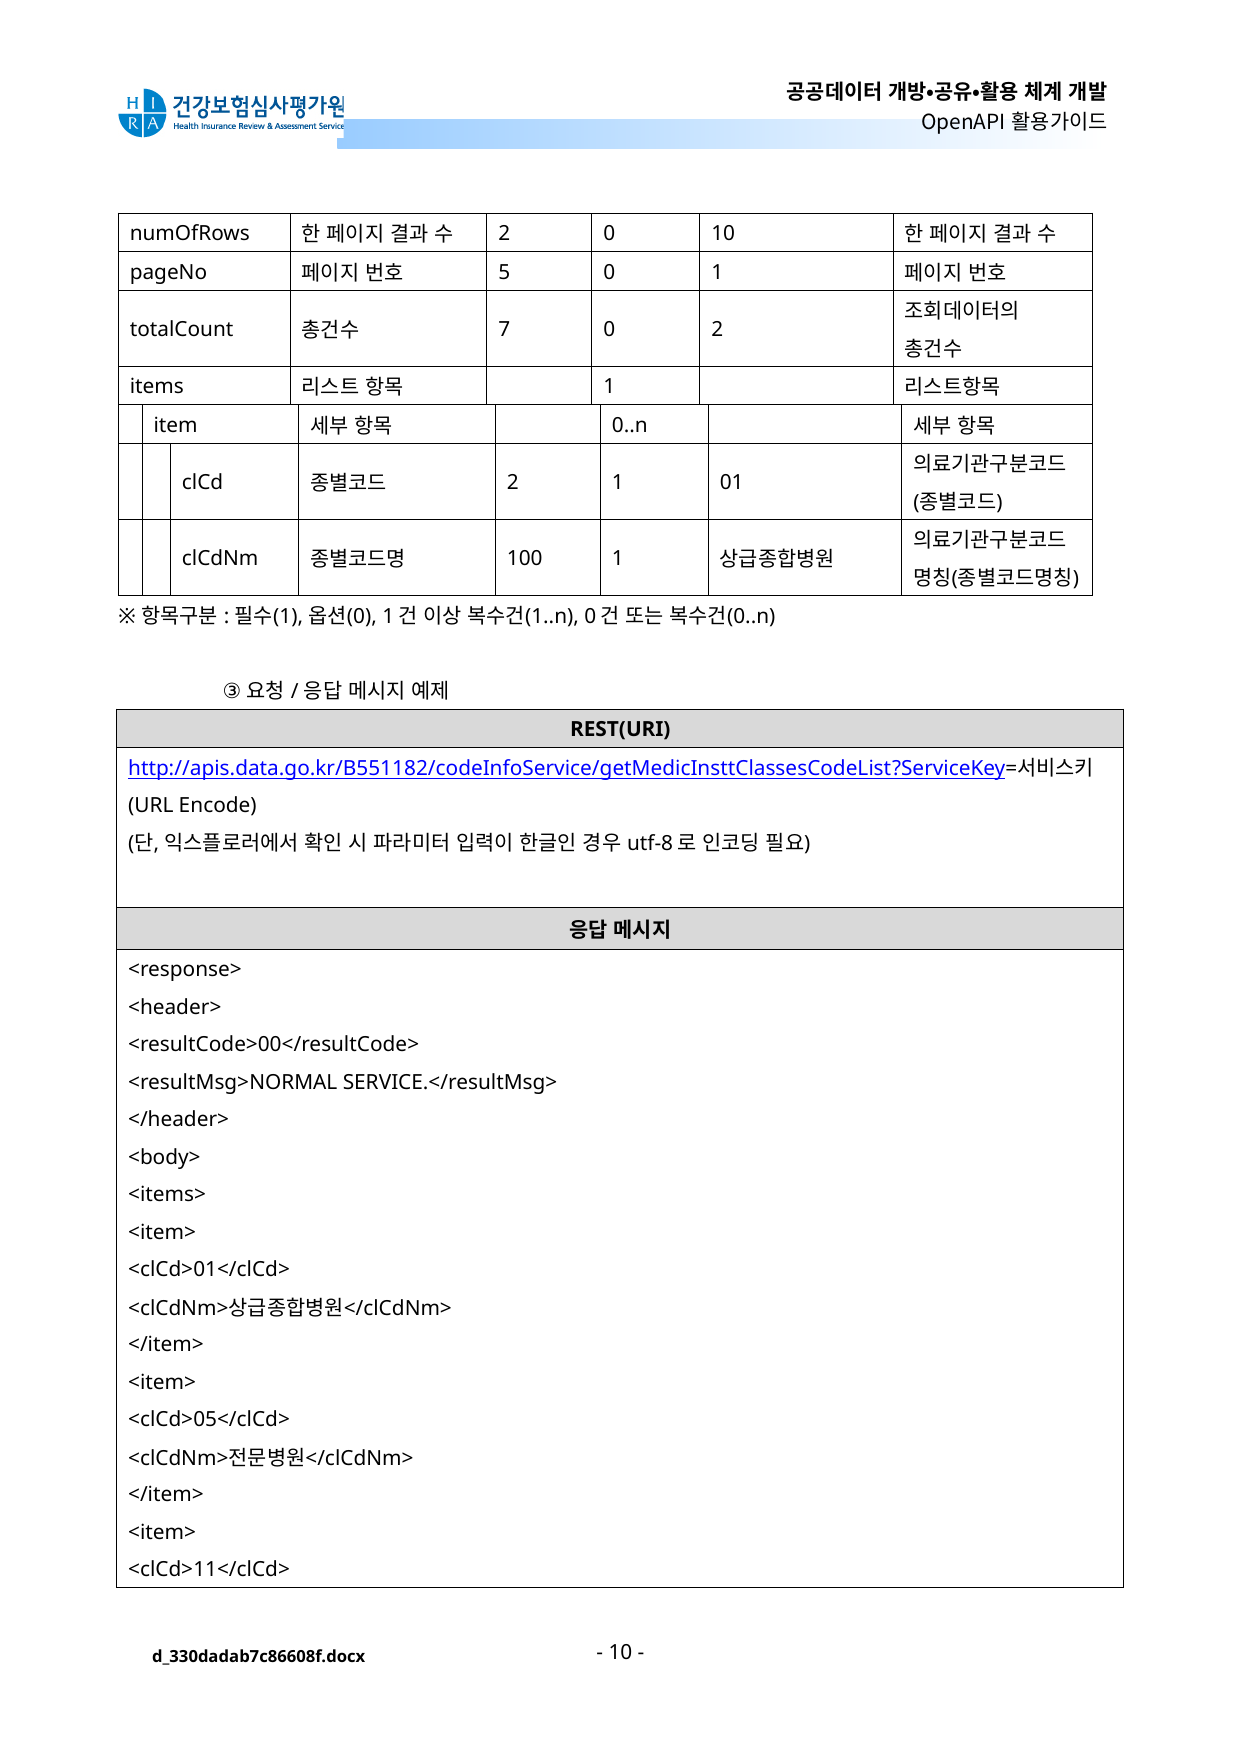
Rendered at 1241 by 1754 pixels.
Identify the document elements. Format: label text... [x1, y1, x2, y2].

picture [139, 116, 146, 135]
table_cell [709, 405, 901, 443]
table_cell 의료기관구분코드(종별코드) [902, 444, 1092, 519]
table_cell [119, 520, 142, 595]
table_cell 1 [601, 444, 708, 519]
table_cell 종별코드 [299, 444, 495, 519]
table_cell totalCount [119, 291, 290, 366]
table_cell 세부 항목 [299, 405, 495, 443]
table_cell 10 [700, 214, 893, 251]
table_cell 100 [496, 520, 600, 595]
table_cell [700, 367, 893, 404]
table_cell numOfRows [119, 214, 290, 251]
table_cell [119, 444, 142, 519]
table_cell [143, 444, 170, 519]
table_cell 1 [700, 252, 893, 290]
table_cell 0 [592, 214, 699, 251]
table_cell 리스트항목 [894, 367, 1092, 404]
table_cell 한 페이지 결과 수 [291, 214, 486, 251]
table_cell 0..n [601, 405, 708, 443]
table_cell pageNo [119, 252, 290, 290]
table_cell 리스트 항목 [291, 367, 486, 404]
table_cell 0 [592, 291, 699, 366]
table_cell 1 [592, 367, 699, 404]
table_cell clCd [171, 444, 298, 519]
table_cell clCdNm [171, 520, 298, 595]
table_cell 2 [487, 214, 591, 251]
table_cell items [119, 367, 290, 404]
table_cell 01 [709, 444, 901, 519]
table_cell 총건수 [291, 291, 486, 366]
table_cell 1 [601, 520, 708, 595]
subtitle 요청 / 응답 메시지 예제 [222, 671, 1122, 708]
table_header REST(URI) [117, 710, 1123, 747]
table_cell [117, 950, 1123, 1587]
table_cell 의료기관구분코드명칭(종별코드명칭) [902, 520, 1092, 595]
table_cell 2 [700, 291, 893, 366]
table_cell 종별코드명 [299, 520, 495, 595]
table_cell 세부 항목 [902, 405, 1092, 443]
table_cell 5 [487, 252, 591, 290]
picture [126, 116, 137, 127]
picture [118, 88, 156, 138]
table_cell http://apis.data.go.kr/B551182/codeInfoService/getMedicInsttClassesCodeList?ServiceKey=서비스키(URL Encode) (단, 익스플로러에서 확인 시 파라미터 입력이 한글인 경우 utf-8로 인코딩 필요) [117, 748, 1123, 907]
table_cell [119, 405, 142, 443]
table_cell [496, 405, 600, 443]
text ※ 항목구분 : 필수(1), 옵션(0), 1건 이상 복수건(1..n), 0건 또는 복수건(0..n) [118, 596, 1122, 633]
table_cell item [143, 405, 298, 443]
table_cell 페이지 번호 [894, 252, 1092, 290]
table_cell 상급종합병원 [709, 520, 901, 595]
table_cell 0 [592, 252, 699, 290]
picture [146, 88, 344, 138]
table_cell 2 [496, 444, 600, 519]
table_cell 조회데이터의 총건수 [894, 291, 1092, 366]
table_cell [143, 520, 170, 595]
table_cell 페이지 번호 [291, 252, 486, 290]
table_cell 응답 메시지 [117, 908, 1123, 949]
table_cell 7 [487, 291, 591, 366]
table_cell 한 페이지 결과 수 [894, 214, 1092, 251]
table_cell [487, 367, 591, 404]
